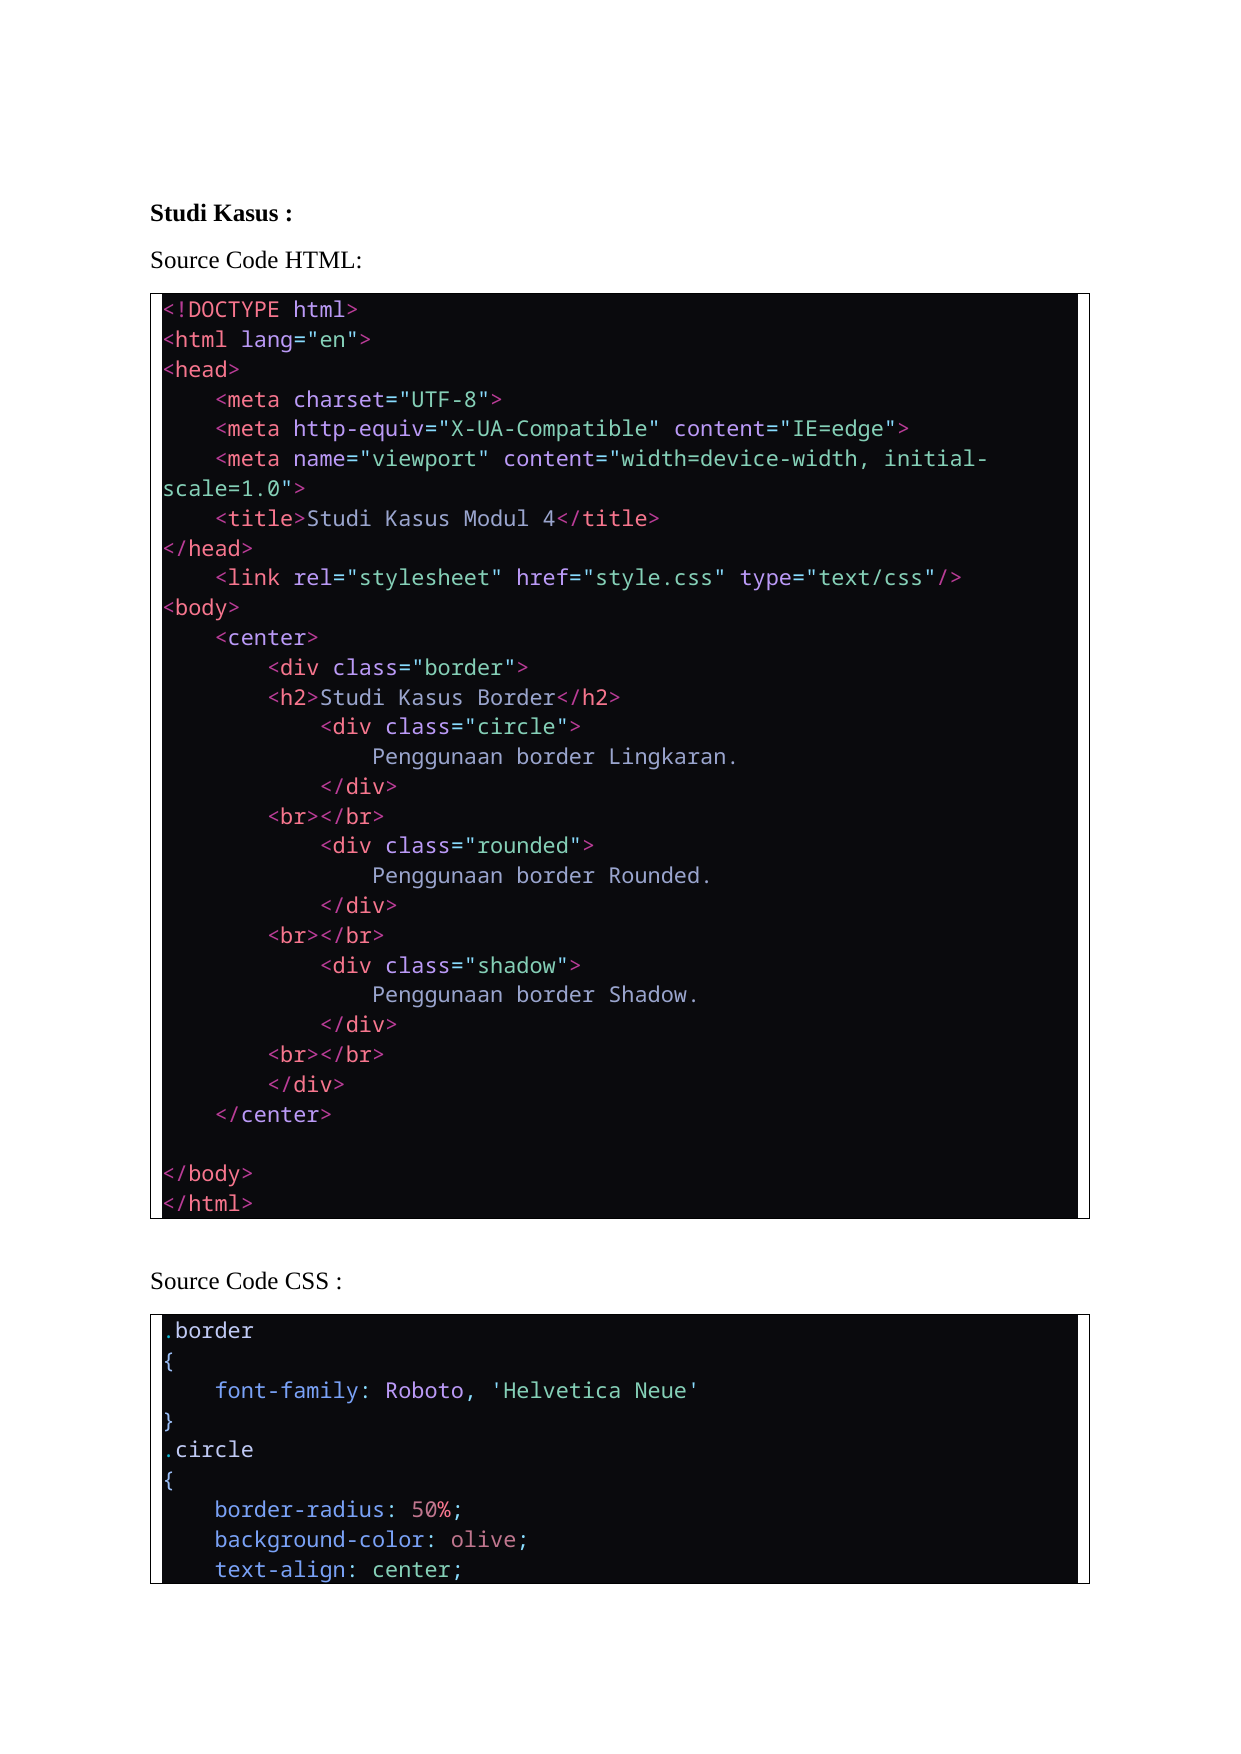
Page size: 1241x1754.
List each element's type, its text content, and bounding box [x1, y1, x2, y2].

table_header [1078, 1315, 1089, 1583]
text Studi Kasus : [150, 198, 1090, 226]
text Source Code CSS : [150, 1266, 1090, 1295]
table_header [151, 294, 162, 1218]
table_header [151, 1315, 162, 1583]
text Source Code HTML: [150, 245, 1090, 274]
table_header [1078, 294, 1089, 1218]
